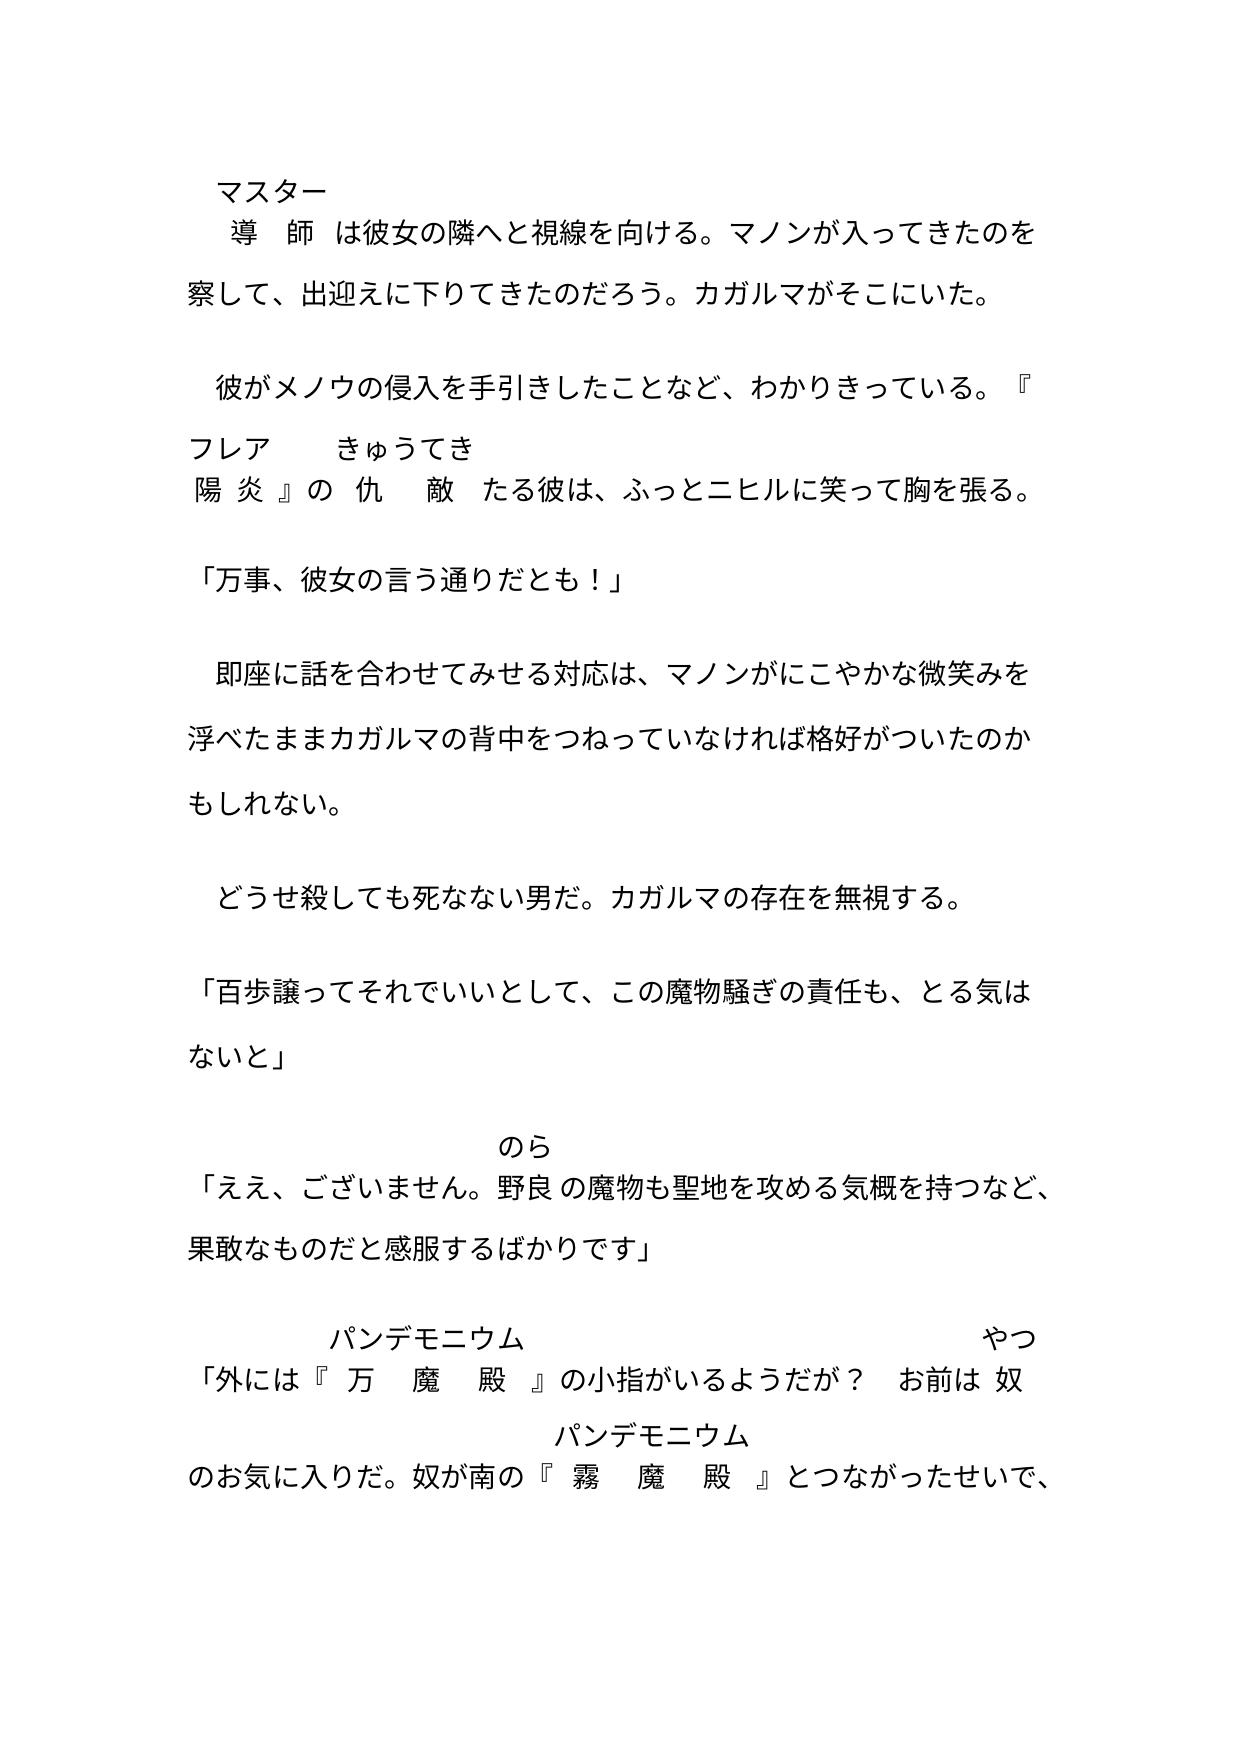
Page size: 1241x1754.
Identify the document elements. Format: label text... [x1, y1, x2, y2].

text 「ええ、ございません。 の魔物も聖地を攻める気概を持つなど、果敢なものだと感服するばかりです」 [187, 1117, 1053, 1279]
text 即座に話を合わせてみせる対応は、マノンがにこやかな微笑みを浮べたままカガルマの背中をつねっていなければ格好がついたのかもしれない。 [187, 639, 1053, 834]
text 「百歩譲ってそれでいいとして、この魔物騒ぎの責任も、とる気はないと」 [187, 958, 1053, 1088]
text 彼がメノウの侵入を手引きしたことなど、わかりきっている。『 』の たる彼は、ふっとニヒルに笑って胸を張る。 [187, 354, 1053, 516]
text どうせ殺しても死なない男だ。カガルマの存在を無視する。 [187, 864, 1053, 929]
text 「万事、彼女の言う通りだとも！」 [187, 545, 1053, 610]
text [187, 1309, 1053, 1504]
text は彼女の隣へと視線を向ける。マノンが入ってきたのを察して、出迎えに下りてきたのだろう。カガルマがそこにいた。 [187, 162, 1053, 324]
